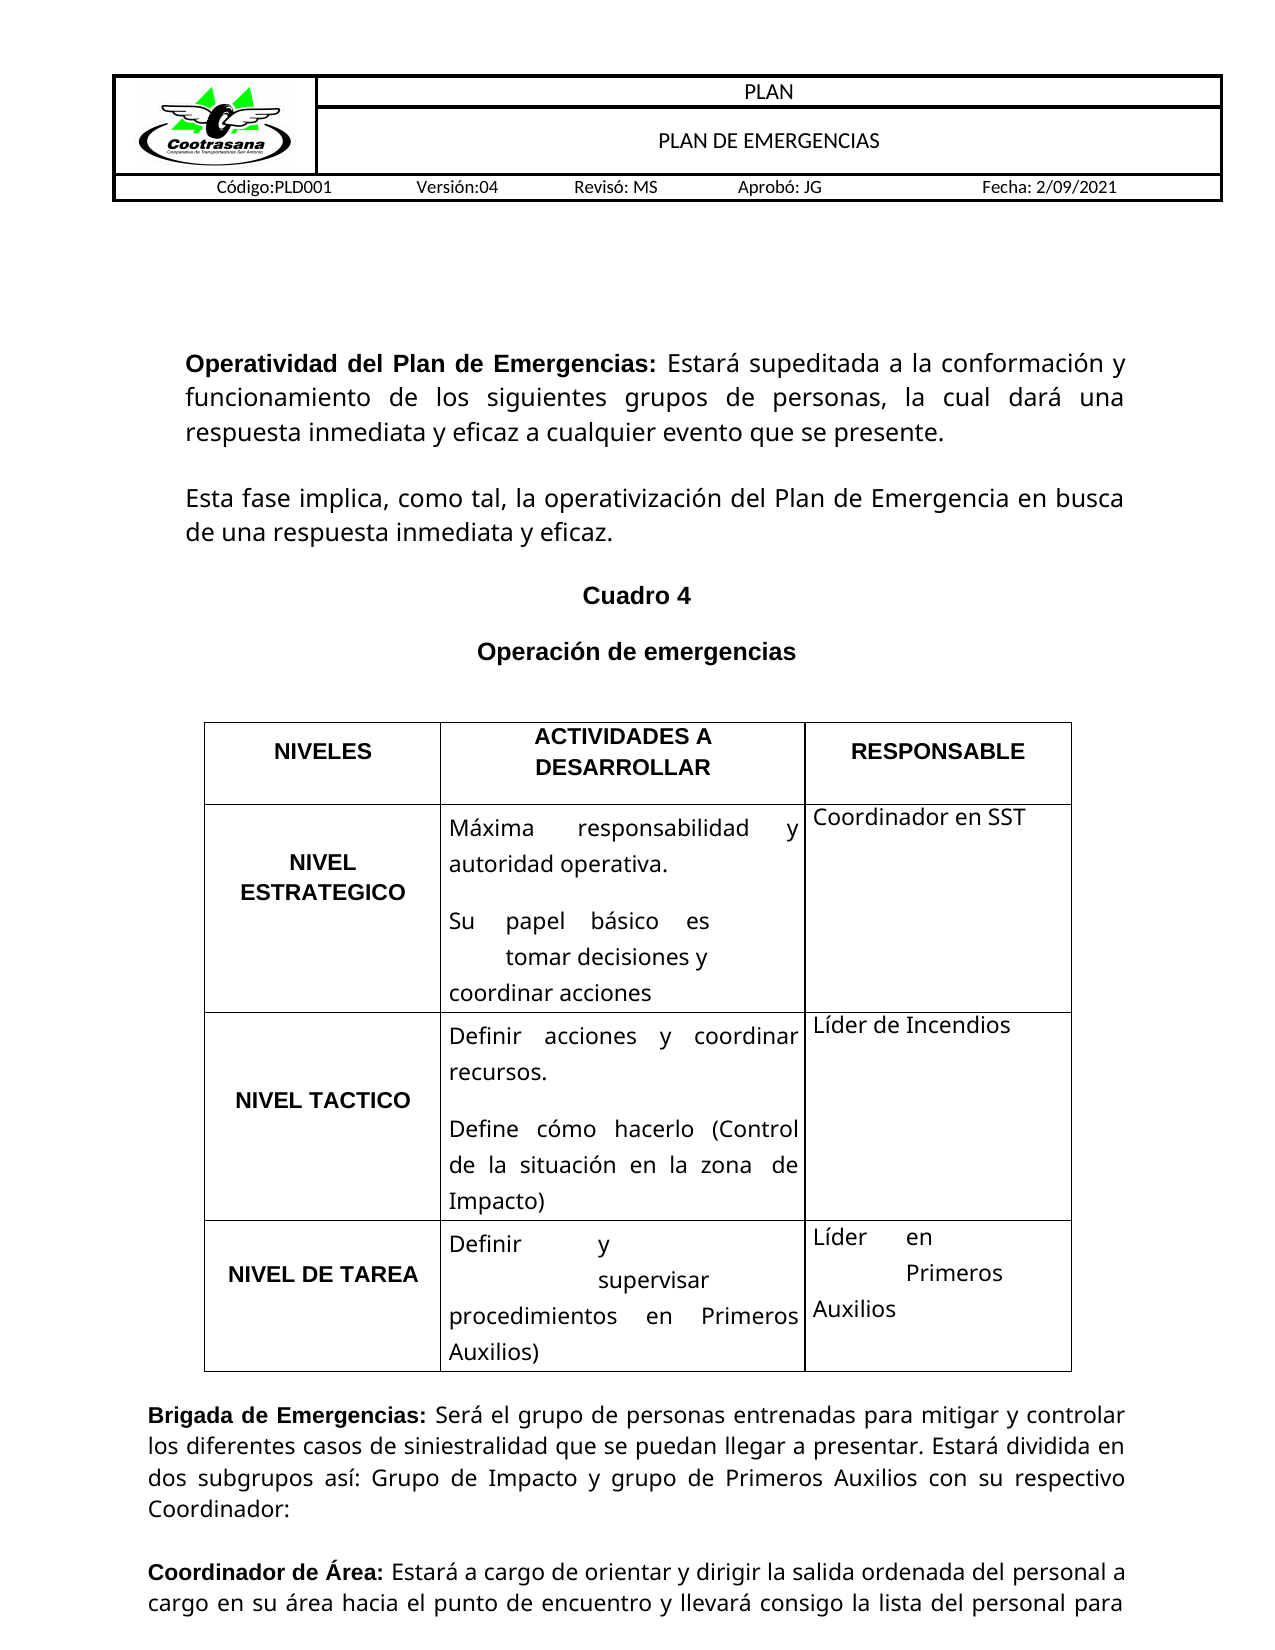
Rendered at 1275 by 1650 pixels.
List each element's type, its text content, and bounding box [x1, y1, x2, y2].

table_header ACTIVIDADES A DESARROLLAR [441, 723, 804, 804]
table_header RESPONSABLE [806, 723, 1071, 804]
table_cell NIVEL DE TAREA [205, 1221, 440, 1371]
table_cell Líder de Incendios [806, 1013, 1071, 1220]
subtitle Cuadro 4 Operación de emergencias [477, 581, 811, 666]
table_cell Coordinador en SST [806, 805, 1071, 1012]
text Esta fase implica, como tal, la operativización del Plan de Emergencia en busca de una respuesta inmediata y eficaz. [185, 481, 1125, 549]
table_cell NIVEL TACTICO [205, 1013, 440, 1220]
table_cell NIVEL ESTRATEGICO [205, 805, 440, 1012]
table_cell Líder en Primeros Auxilios [806, 1221, 1071, 1371]
text Operatividad del Plan de Emergencias: Estará supeditada a la conformación y funcionamiento de los siguientes grupos de personas, la cual dará una respuesta inmediata y eficaz a cualquier evento que se presente. [185, 346, 1126, 448]
text Brigada de Emergencias: Será el grupo de personas entrenadas para mitigar y controlar los diferentes casos de siniestralidad que se puedan llegar a presentar. Estará dividida en dos subgrupos así: Grupo de Impacto y grupo de Primeros Auxilios con su respectivo Coordinador: [148, 1399, 1126, 1524]
table_header NIVELES [205, 723, 440, 804]
table_cell Definir acciones y coordinar recursos. Define cómo hacerlo (Control de la situación en la zona de Impacto) [441, 1013, 804, 1220]
picture [134, 81, 296, 169]
table_cell Máxima responsabilidad y autoridad operativa. Su papel básico es tomar decisiones y coordinar acciones [441, 805, 804, 1012]
table_cell Definir y supervisar procedimientos en Primeros Auxilios) [441, 1221, 804, 1371]
